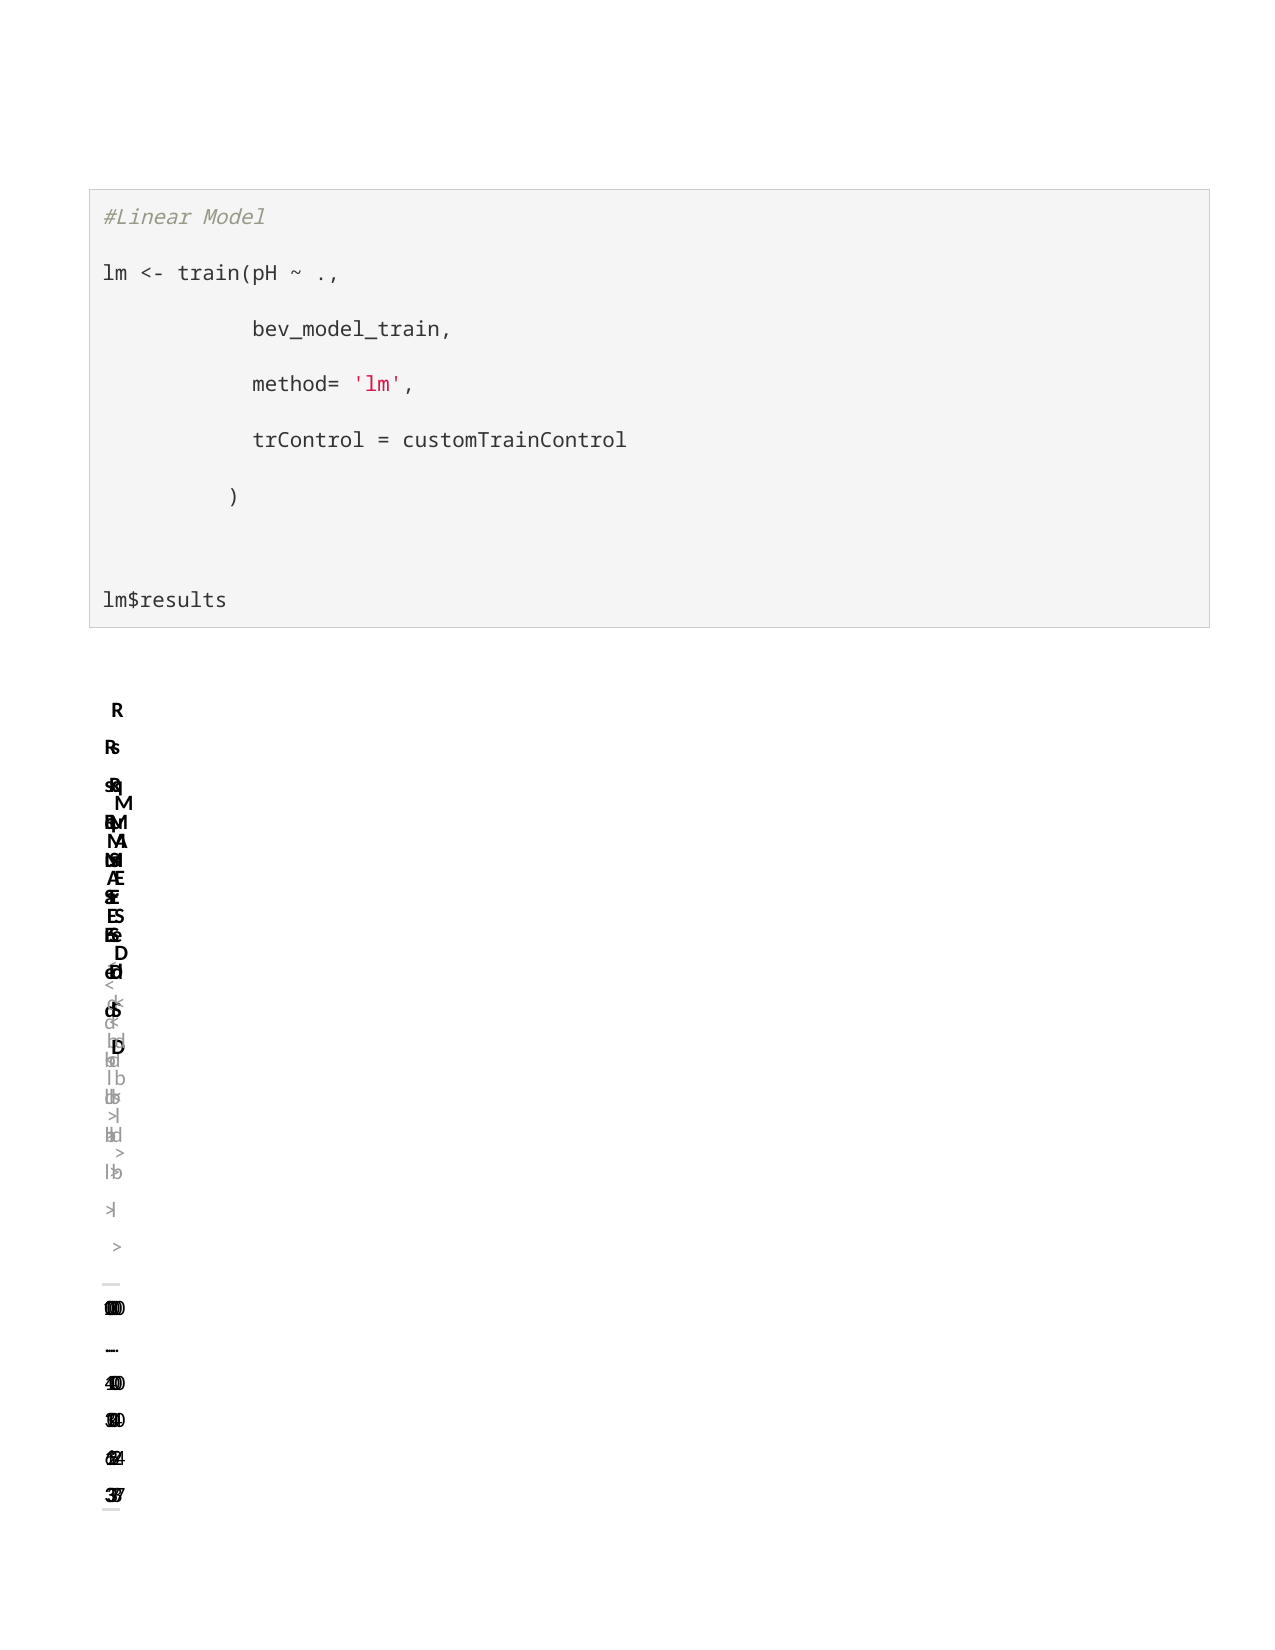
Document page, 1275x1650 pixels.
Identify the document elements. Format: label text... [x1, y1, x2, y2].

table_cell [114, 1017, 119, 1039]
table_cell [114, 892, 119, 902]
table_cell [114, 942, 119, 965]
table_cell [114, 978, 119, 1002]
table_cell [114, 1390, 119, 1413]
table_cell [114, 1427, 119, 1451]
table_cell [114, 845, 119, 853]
text lm$results [90, 572, 1209, 627]
text #Linear Model [90, 190, 1209, 231]
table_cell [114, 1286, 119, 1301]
text trControl = customTrainControl [90, 412, 1209, 453]
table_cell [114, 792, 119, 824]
text lm <- train(pH ~ ., [90, 245, 1209, 286]
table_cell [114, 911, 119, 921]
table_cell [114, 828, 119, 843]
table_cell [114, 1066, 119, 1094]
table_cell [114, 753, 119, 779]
text ) [90, 468, 1209, 509]
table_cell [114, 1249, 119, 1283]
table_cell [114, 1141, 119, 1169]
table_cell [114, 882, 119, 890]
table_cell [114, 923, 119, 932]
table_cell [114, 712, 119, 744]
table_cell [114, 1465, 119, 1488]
text method= 'lm', [90, 356, 1209, 398]
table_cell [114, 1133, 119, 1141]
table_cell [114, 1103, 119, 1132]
text bev_model_train, [90, 301, 1209, 342]
